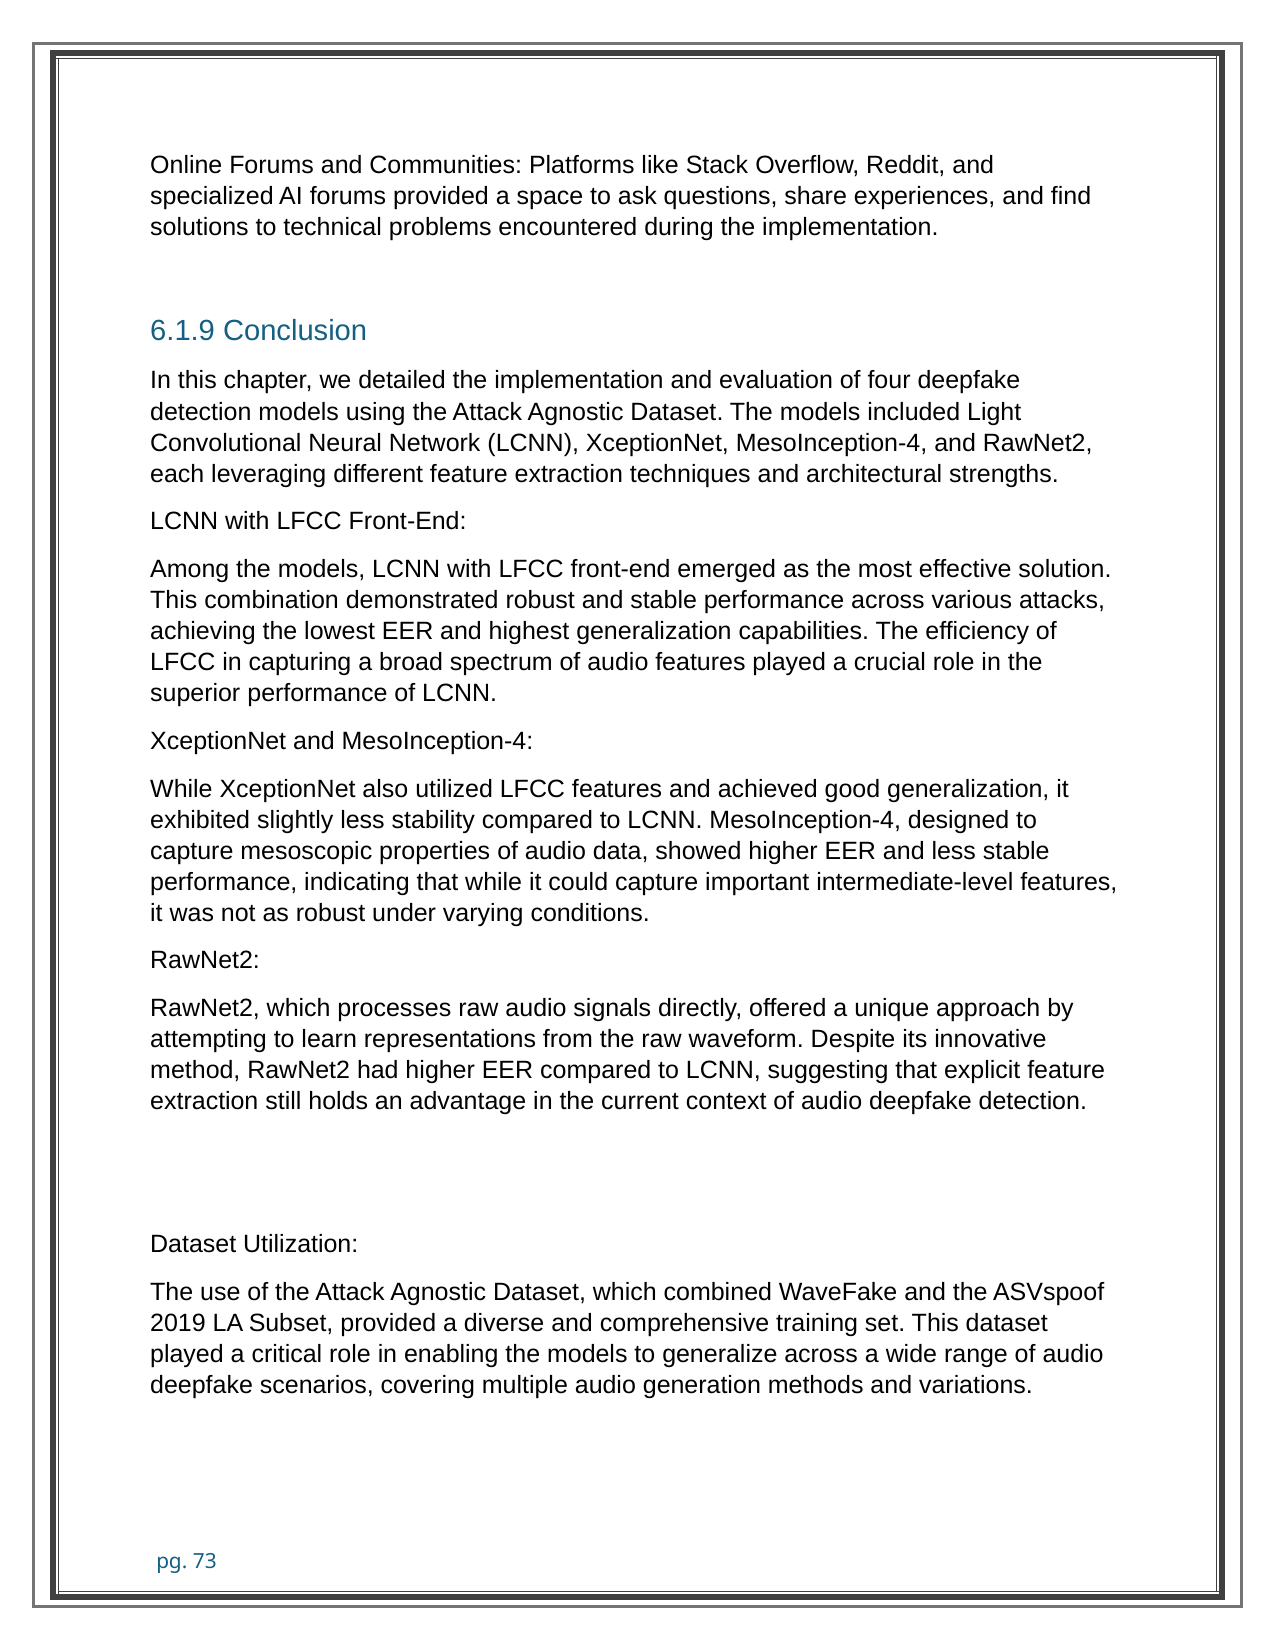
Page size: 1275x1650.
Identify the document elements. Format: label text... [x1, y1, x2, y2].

text XceptionNet and MesoInception-4: [150, 726, 1125, 754]
text RawNet2: [150, 945, 1125, 974]
text Among the models, LCNN with LFCC front-end emerged as the most effective solution. This combination demonstrated robust and stable performance across various attacks, achieving the lowest EER and highest generalization capabilities. The efficiency of LFCC in capturing a broad spectrum of audio features played a crucial role in the superior performance of LCNN. [150, 554, 1125, 707]
text The use of the Attack Agnostic Dataset, which combined WaveFake and the ASVspoof 2019 LA Subset, provided a diverse and comprehensive training set. This dataset played a critical role in enabling the models to generalize across a wide range of audio deepfake scenarios, covering multiple audio generation methods and variations. [150, 1277, 1125, 1399]
text RawNet2, which processes raw audio signals directly, offered a unique approach by attempting to learn representations from the raw waveform. Despite its innovative method, RawNet2 had higher EER compared to LCNN, suggesting that explicit feature extraction still holds an advantage in the current context of audio deepfake detection. [150, 993, 1125, 1115]
text Dataset Utilization: [150, 1229, 1125, 1258]
text In this chapter, we detailed the implementation and evaluation of four deepfake detection models using the Attack Agnostic Dataset. The models included Light Convolutional Neural Network (LCNN), XceptionNet, MesoInception-4, and RawNet2, each leveraging different feature extraction techniques and architectural strengths. [150, 365, 1125, 487]
text 6.1.9 Conclusion [150, 313, 1125, 346]
text While XceptionNet also utilized LFCC features and achieved good generalization, it exhibited slightly less stability compared to LCNN. MesoInception-4, designed to capture mesoscopic properties of audio data, showed higher EER and less stable performance, indicating that while it could capture important intermediate-level features, it was not as robust under varying conditions. [150, 773, 1125, 926]
text LCNN with LFCC Front-End: [150, 506, 1125, 535]
text Online Forums and Communities: Platforms like Stack Overflow, Reddit, and specialized AI forums provided a space to ask questions, share experiences, and find solutions to technical problems encountered during the implementation. [150, 150, 1125, 241]
